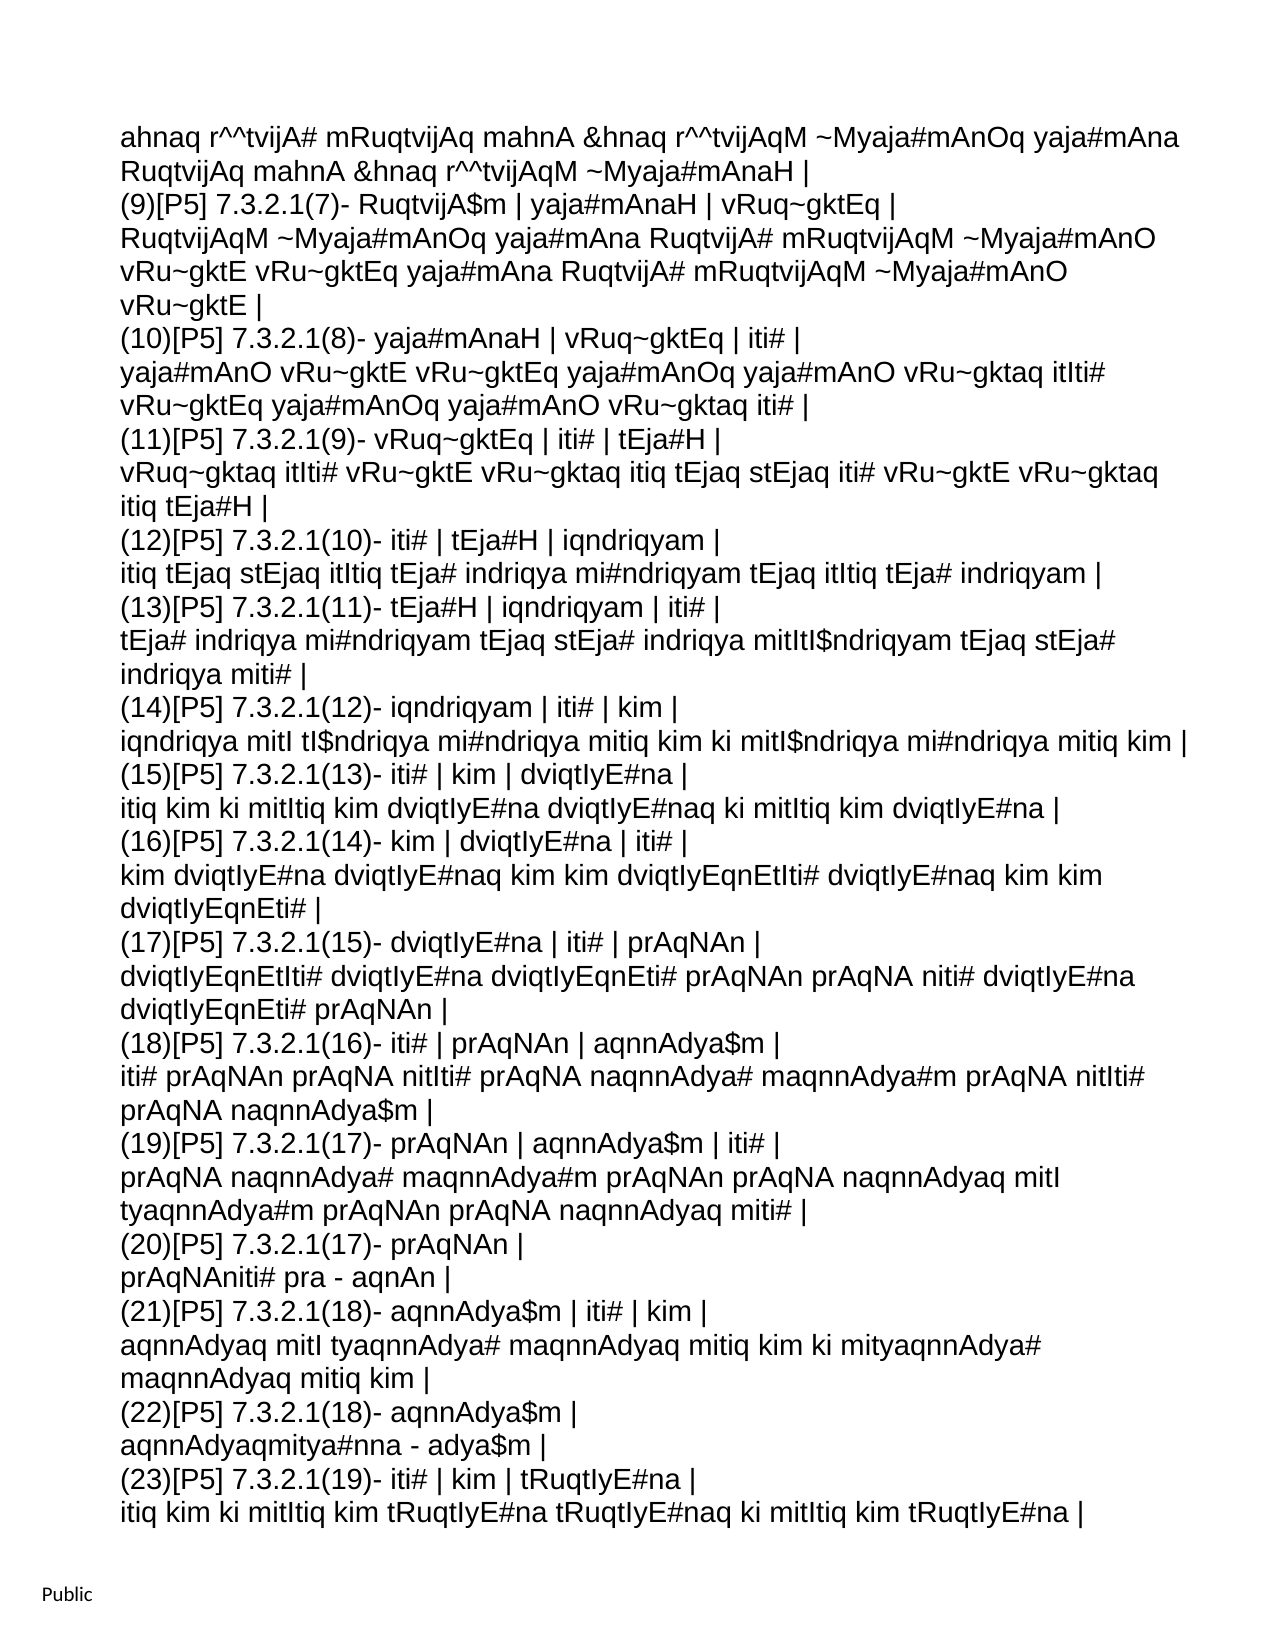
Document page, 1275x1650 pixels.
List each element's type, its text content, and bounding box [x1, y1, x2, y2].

text iti# prAqNAn prAqNA nitIti# prAqNA naqnnAdya# maqnnAdya#m prAqNA nitIti# prAqNA naqnnAdya$m | [120, 1059, 1200, 1126]
text ahnaq r^^tvijA# mRuqtvijAq mahnA &hnaq r^^tvijAqM ~Myaja#mAnOq yaja#mAna RuqtvijAq mahnA &hnaq r^^tvijAqM ~Myaja#mAnaH | [120, 120, 1200, 187]
text tEja# indriqya mi#ndriqyam tEjaq stEja# indriqya mitItI$ndriqyam tEjaq stEja# indriqya miti# | [120, 623, 1200, 690]
text (13)[P5] 7.3.2.1(11)- tEja#H | iqndriqyam | iti# | [120, 589, 1200, 623]
text yaja#mAnO vRu~gktE vRu~gktEq yaja#mAnOq yaja#mAnO vRu~gktaq itIti# vRu~gktEq yaja#mAnOq yaja#mAnO vRu~gktaq iti# | [120, 355, 1200, 422]
text (21)[P5] 7.3.2.1(18)- aqnnAdya$m | iti# | kim | [120, 1294, 1200, 1327]
text prAqNAniti# pra - aqnAn | [120, 1260, 1200, 1294]
text (23)[P5] 7.3.2.1(19)- iti# | kim | tRuqtIyE#na | [120, 1462, 1200, 1495]
text (9)[P5] 7.3.2.1(7)- RuqtvijA$m | yaja#mAnaH | vRuq~gktEq | [120, 187, 1200, 221]
text vRuq~gktaq itIti# vRu~gktE vRu~gktaq itiq tEjaq stEjaq iti# vRu~gktE vRu~gktaq itiq tEja#H | [120, 455, 1200, 522]
text (17)[P5] 7.3.2.1(15)- dviqtIyE#na | iti# | prAqNAn | [120, 925, 1200, 958]
text prAqNA naqnnAdya# maqnnAdya#m prAqNAn prAqNA naqnnAdyaq mitI tyaqnnAdya#m prAqNAn prAqNA naqnnAdyaq miti# | [120, 1160, 1200, 1227]
text itiq tEjaq stEjaq itItiq tEja# indriqya mi#ndriqyam tEjaq itItiq tEja# indriqyam | [120, 556, 1200, 589]
text (14)[P5] 7.3.2.1(12)- iqndriqyam | iti# | kim | [120, 690, 1200, 724]
text (12)[P5] 7.3.2.1(10)- iti# | tEja#H | iqndriqyam | [120, 522, 1200, 556]
text itiq kim ki mitItiq kim tRuqtIyE#na tRuqtIyE#naq ki mitItiq kim tRuqtIyE#na | [120, 1495, 1200, 1529]
text (20)[P5] 7.3.2.1(17)- prAqNAn | [120, 1227, 1200, 1260]
text (19)[P5] 7.3.2.1(17)- prAqNAn | aqnnAdya$m | iti# | [120, 1126, 1200, 1160]
text (22)[P5] 7.3.2.1(18)- aqnnAdya$m | [120, 1394, 1200, 1428]
text (11)[P5] 7.3.2.1(9)- vRuq~gktEq | iti# | tEja#H | [120, 422, 1200, 455]
text RuqtvijAqM ~Myaja#mAnOq yaja#mAna RuqtvijA# mRuqtvijAqM ~Myaja#mAnO vRu~gktE vRu~gktEq yaja#mAna RuqtvijA# mRuqtvijAqM ~Myaja#mAnO vRu~gktE | [120, 221, 1200, 321]
text iqndriqya mitI tI$ndriqya mi#ndriqya mitiq kim ki mitI$ndriqya mi#ndriqya mitiq kim | [120, 724, 1200, 757]
text kim dviqtIyE#na dviqtIyE#naq kim kim dviqtIyEqnEtIti# dviqtIyE#naq kim kim dviqtIyEqnEti# | [120, 858, 1200, 925]
text dviqtIyEqnEtIti# dviqtIyE#na dviqtIyEqnEti# prAqNAn prAqNA niti# dviqtIyE#na dviqtIyEqnEti# prAqNAn | [120, 958, 1200, 1026]
text (16)[P5] 7.3.2.1(14)- kim | dviqtIyE#na | iti# | [120, 824, 1200, 858]
text aqnnAdyaq mitI tyaqnnAdya# maqnnAdyaq mitiq kim ki mityaqnnAdya# maqnnAdyaq mitiq kim | [120, 1327, 1200, 1394]
text (10)[P5] 7.3.2.1(8)- yaja#mAnaH | vRuq~gktEq | iti# | [120, 321, 1200, 355]
text (18)[P5] 7.3.2.1(16)- iti# | prAqNAn | aqnnAdya$m | [120, 1026, 1200, 1059]
text aqnnAdyaqmitya#nna - adya$m | [120, 1428, 1200, 1462]
text (15)[P5] 7.3.2.1(13)- iti# | kim | dviqtIyE#na | [120, 757, 1200, 791]
text itiq kim ki mitItiq kim dviqtIyE#na dviqtIyE#naq ki mitItiq kim dviqtIyE#na | [120, 791, 1200, 824]
